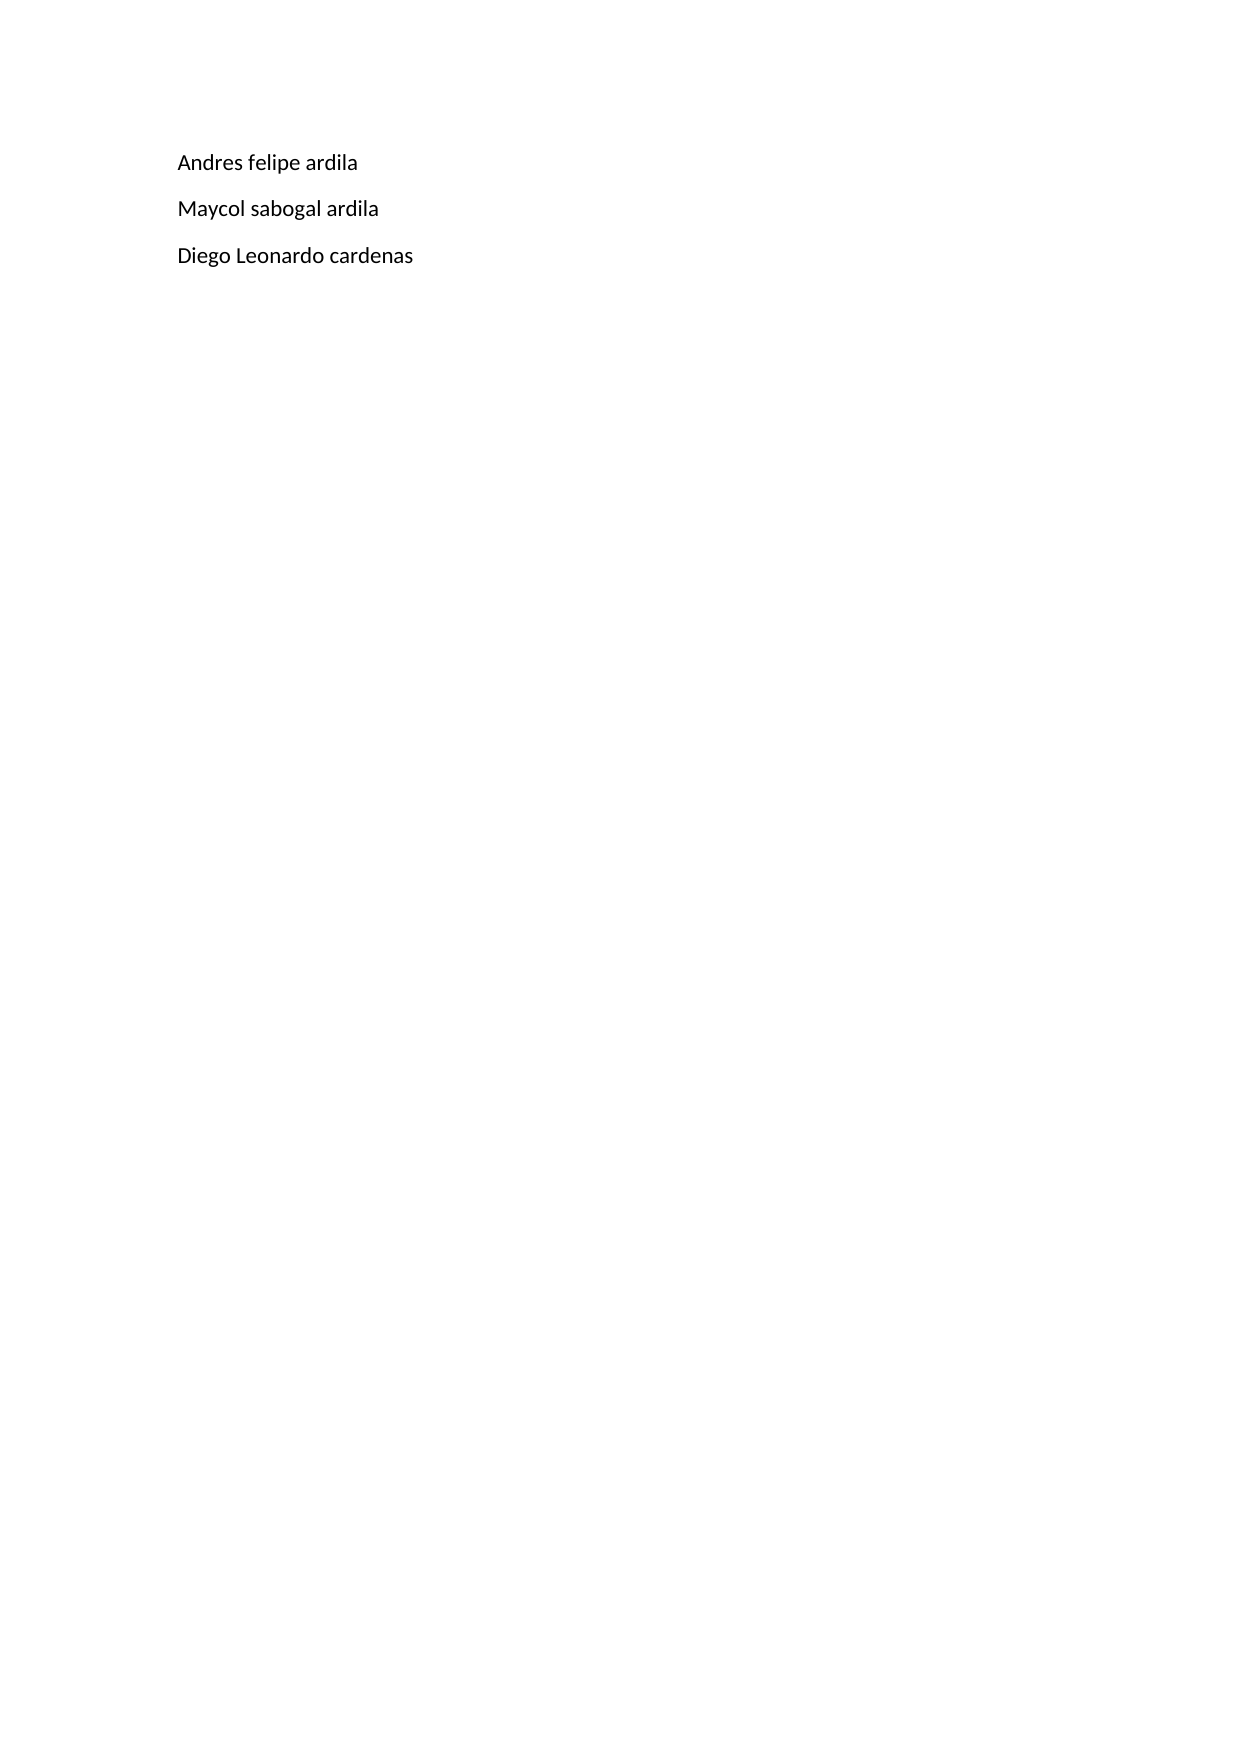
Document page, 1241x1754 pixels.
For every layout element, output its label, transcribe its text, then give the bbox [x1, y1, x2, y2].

text Maycol sabogal ardila [177, 194, 1063, 222]
text Diego Leonardo cardenas [177, 241, 1063, 269]
text Andres felipe ardila [177, 148, 1063, 176]
